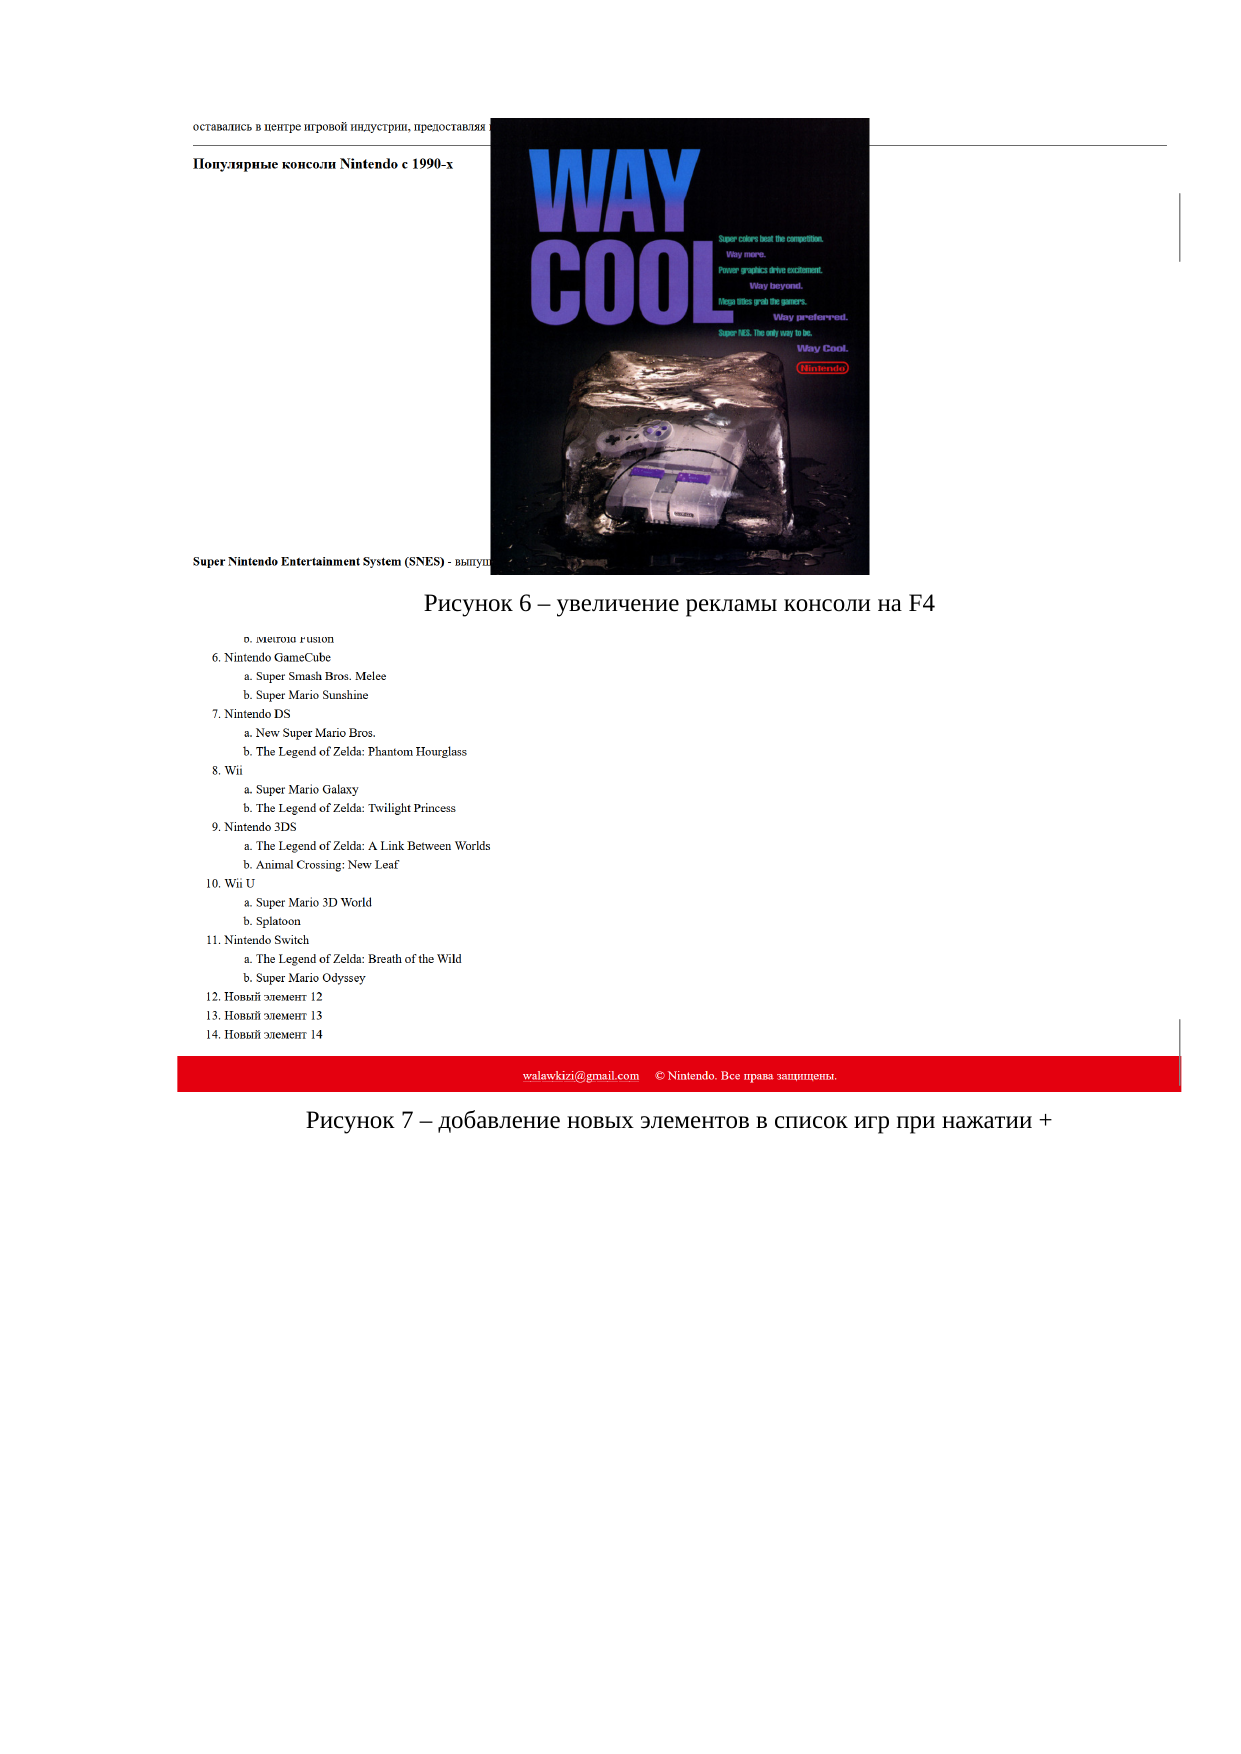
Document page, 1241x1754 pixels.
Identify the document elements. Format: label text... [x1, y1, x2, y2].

text Рисунок 6 – увеличение рекламы консоли на F4 [177, 588, 1181, 616]
picture [177, 118, 1182, 575]
picture [177, 637, 1182, 1092]
text Рисунок 7 – добавление новых элементов в список игр при нажатии + [177, 1105, 1181, 1134]
